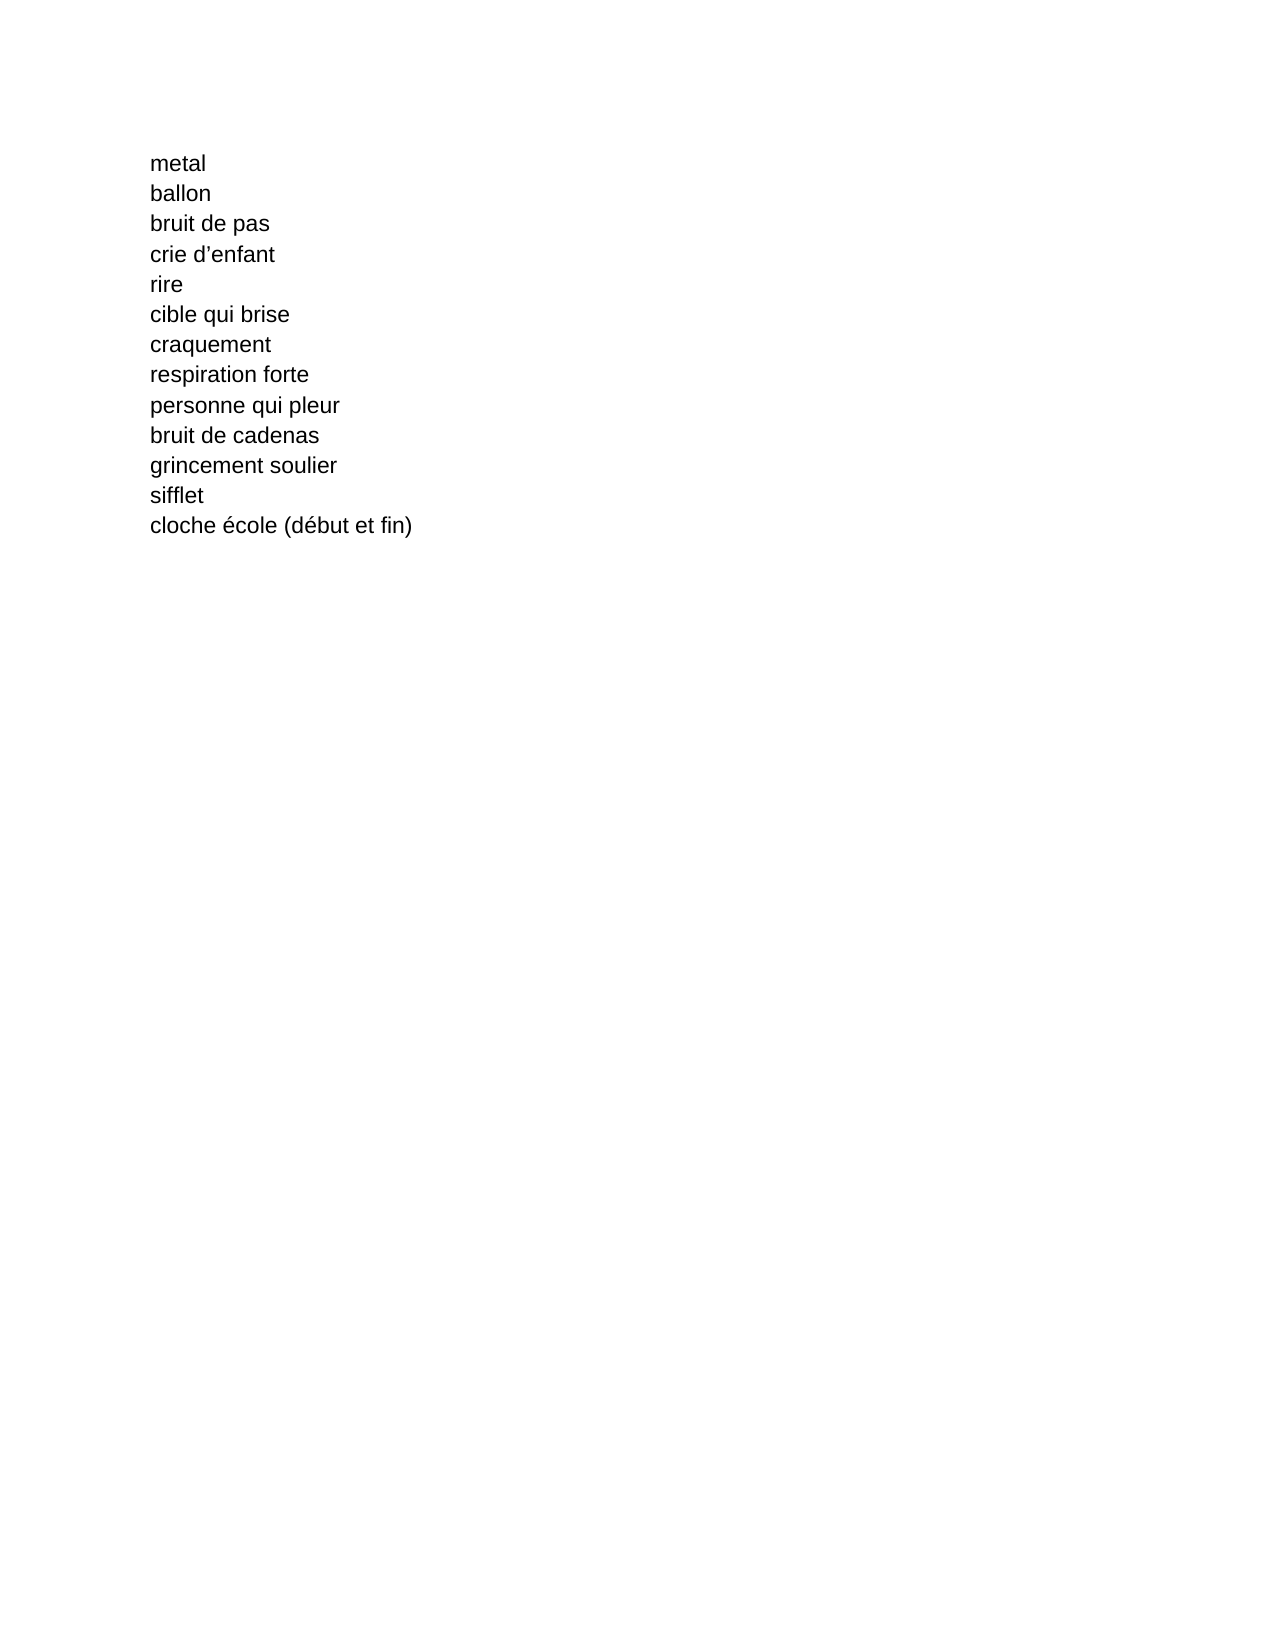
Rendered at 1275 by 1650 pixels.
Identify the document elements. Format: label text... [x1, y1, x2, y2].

text cloche école (début et fin) [150, 512, 1125, 539]
text bruit de pas [150, 210, 1125, 237]
text crie d’enfant [150, 241, 1125, 267]
text cible qui brise [150, 301, 1125, 327]
text craquement [150, 331, 1125, 358]
text bruit de cadenas [150, 422, 1125, 448]
text sifflet [150, 482, 1125, 509]
text metal [150, 150, 1125, 176]
text grincement soulier [150, 452, 1125, 478]
text respiration forte [150, 361, 1125, 388]
text ballon [150, 180, 1125, 207]
text rire [150, 271, 1125, 297]
text personne qui pleur [150, 392, 1125, 418]
